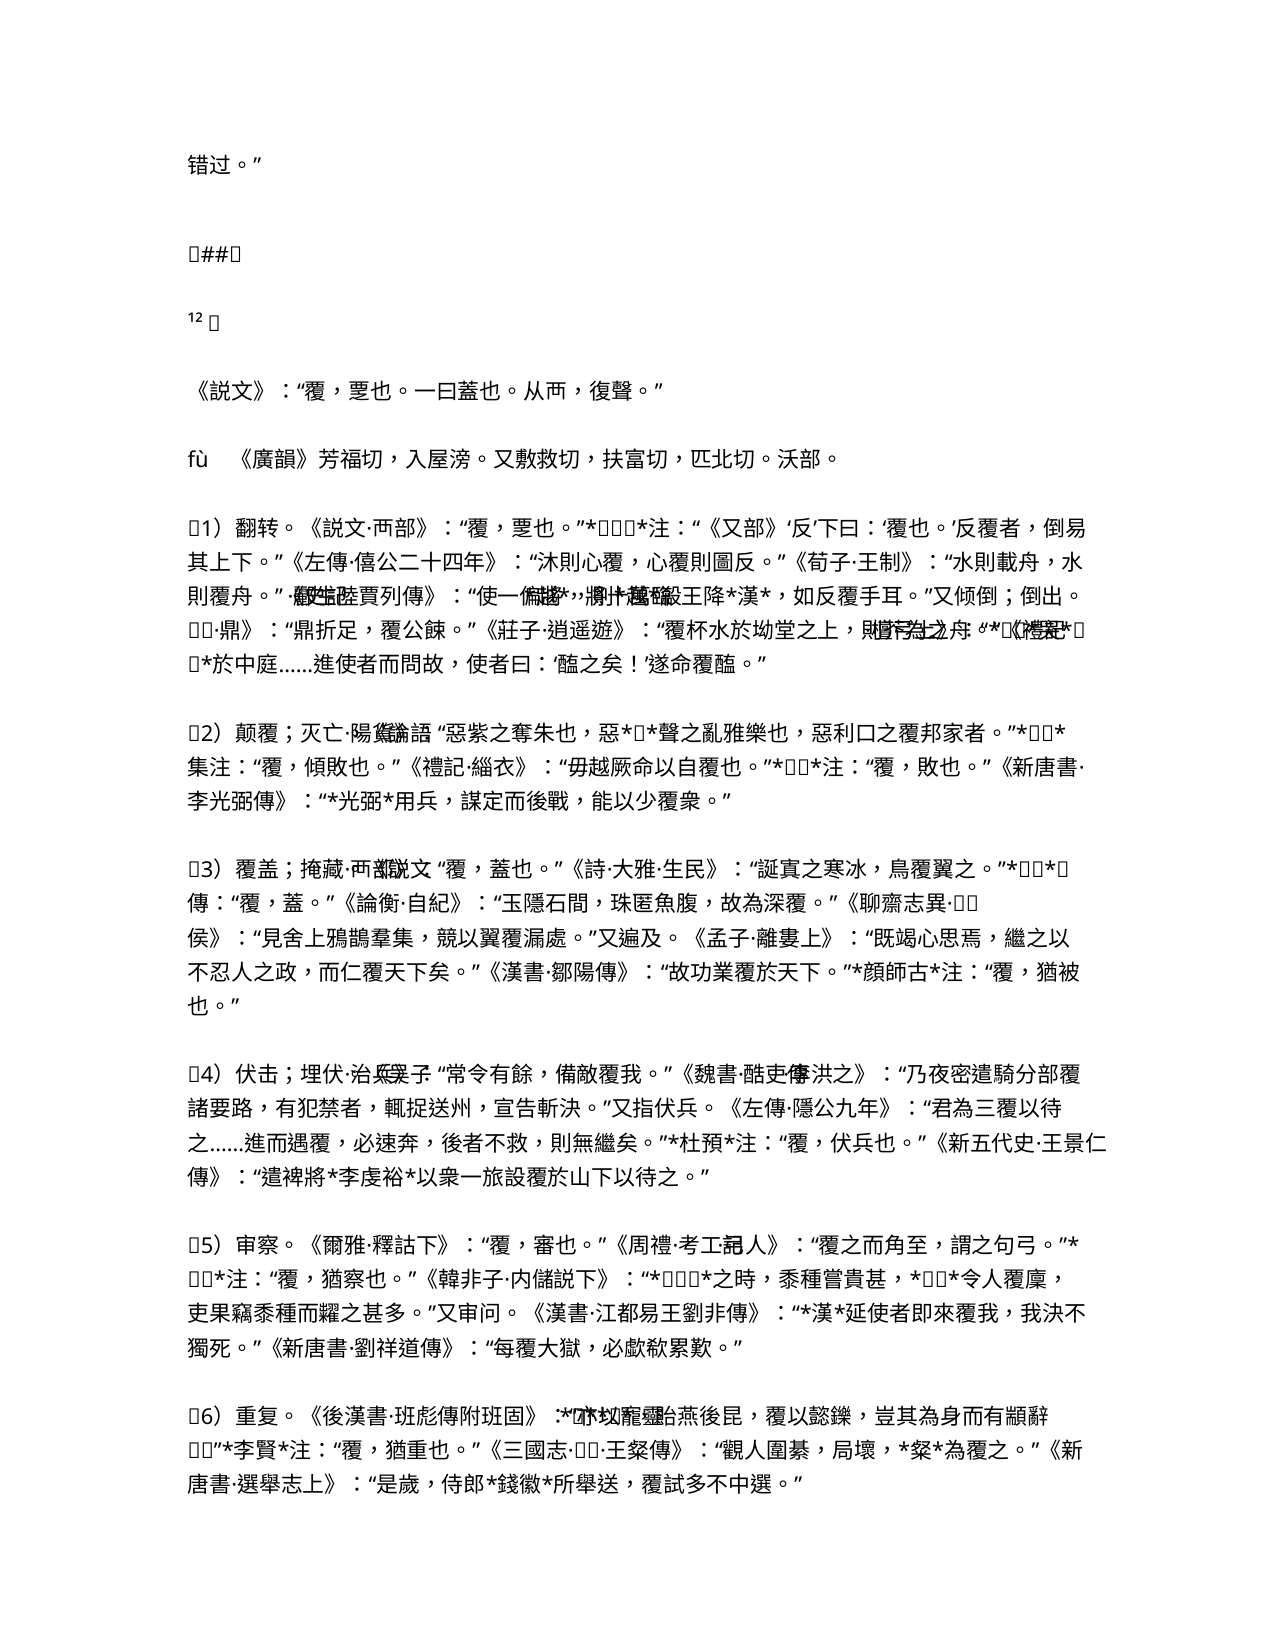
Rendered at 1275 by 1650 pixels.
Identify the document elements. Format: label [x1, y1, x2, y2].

text [187, 239, 1087, 1499]
text [187, 150, 1087, 214]
